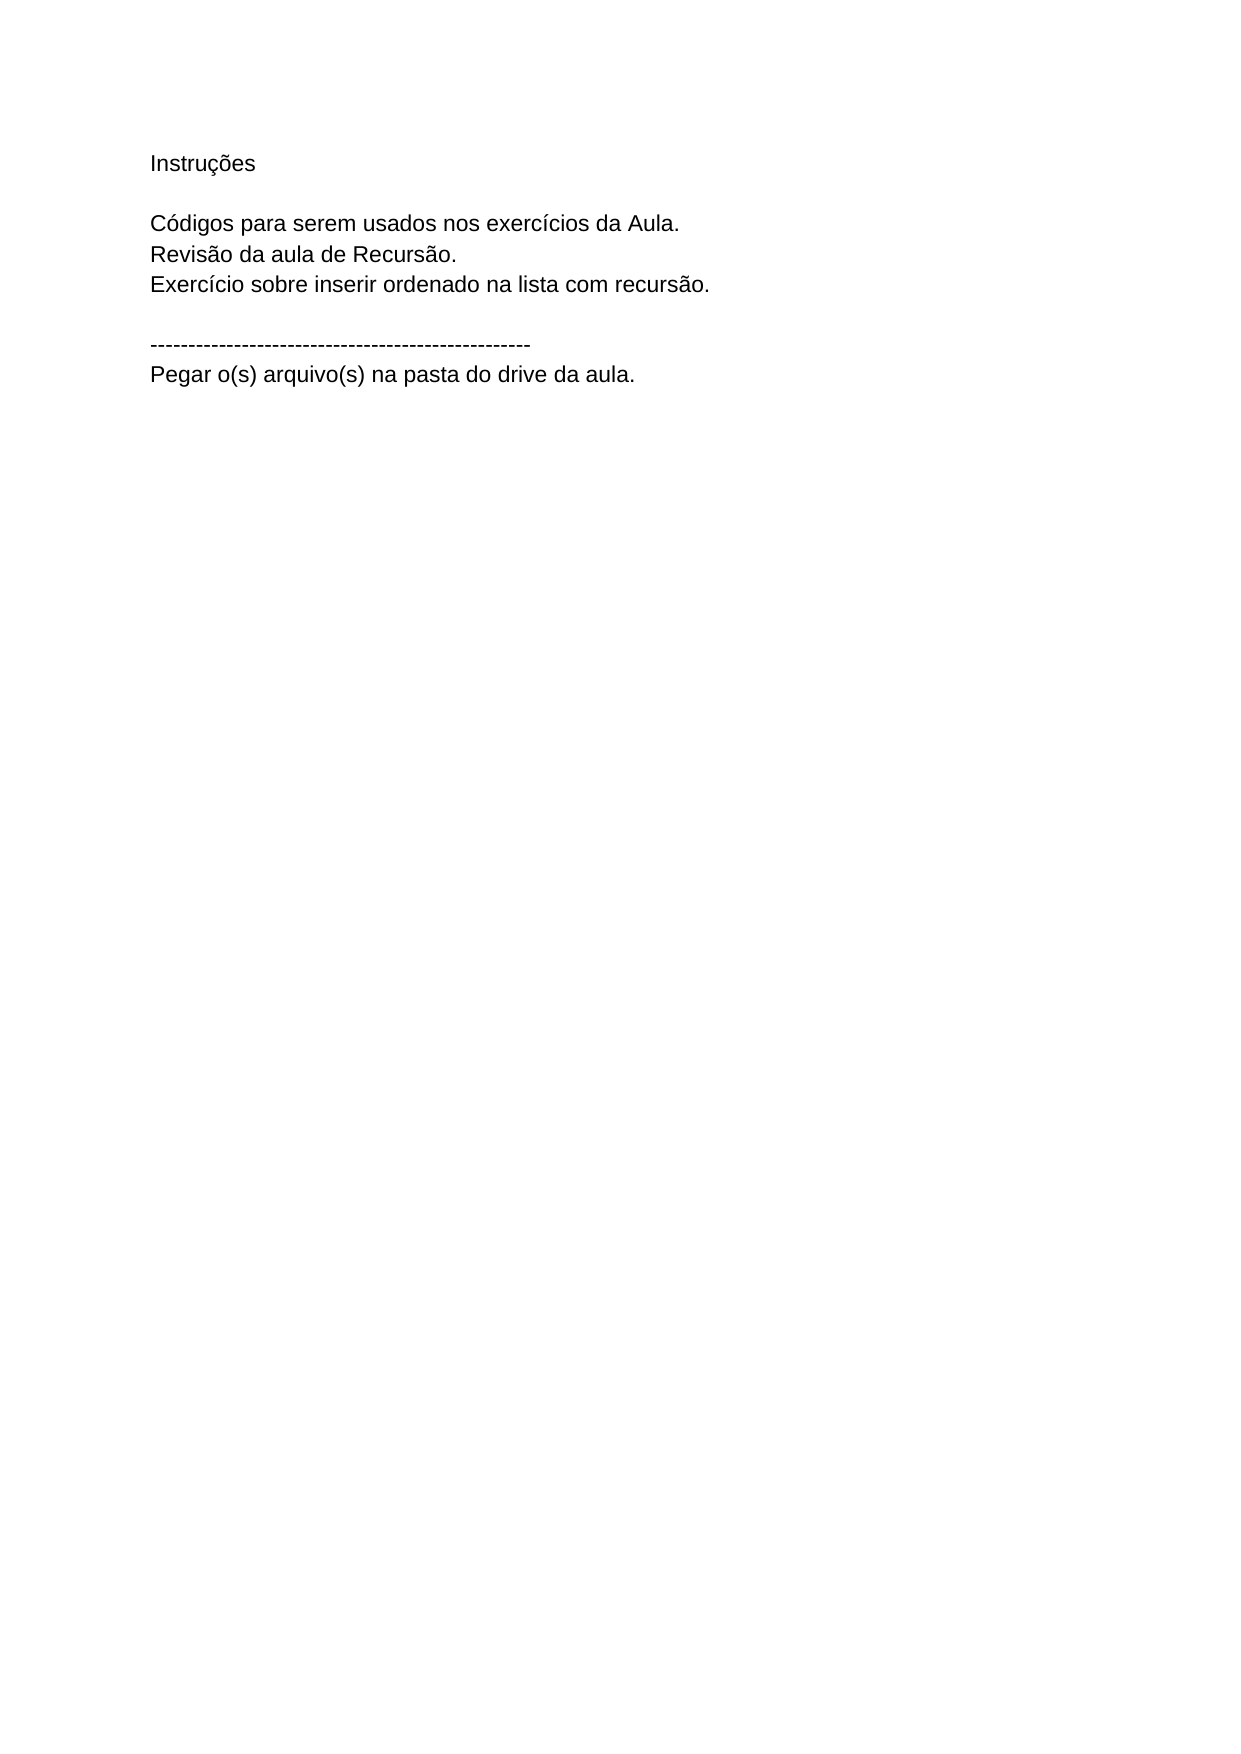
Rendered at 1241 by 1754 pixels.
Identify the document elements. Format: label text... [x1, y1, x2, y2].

text Instruções [150, 150, 1090, 176]
text Códigos para serem usados nos exercícios da Aula. [150, 210, 1090, 237]
text Exercício sobre inserir ordenado na lista com recursão. [150, 271, 1090, 297]
text -------------------------------------------------- [150, 331, 1090, 358]
text Pegar o(s) arquivo(s) na pasta do drive da aula. [150, 361, 1090, 388]
text Revisão da aula de Recursão. [150, 241, 1090, 267]
